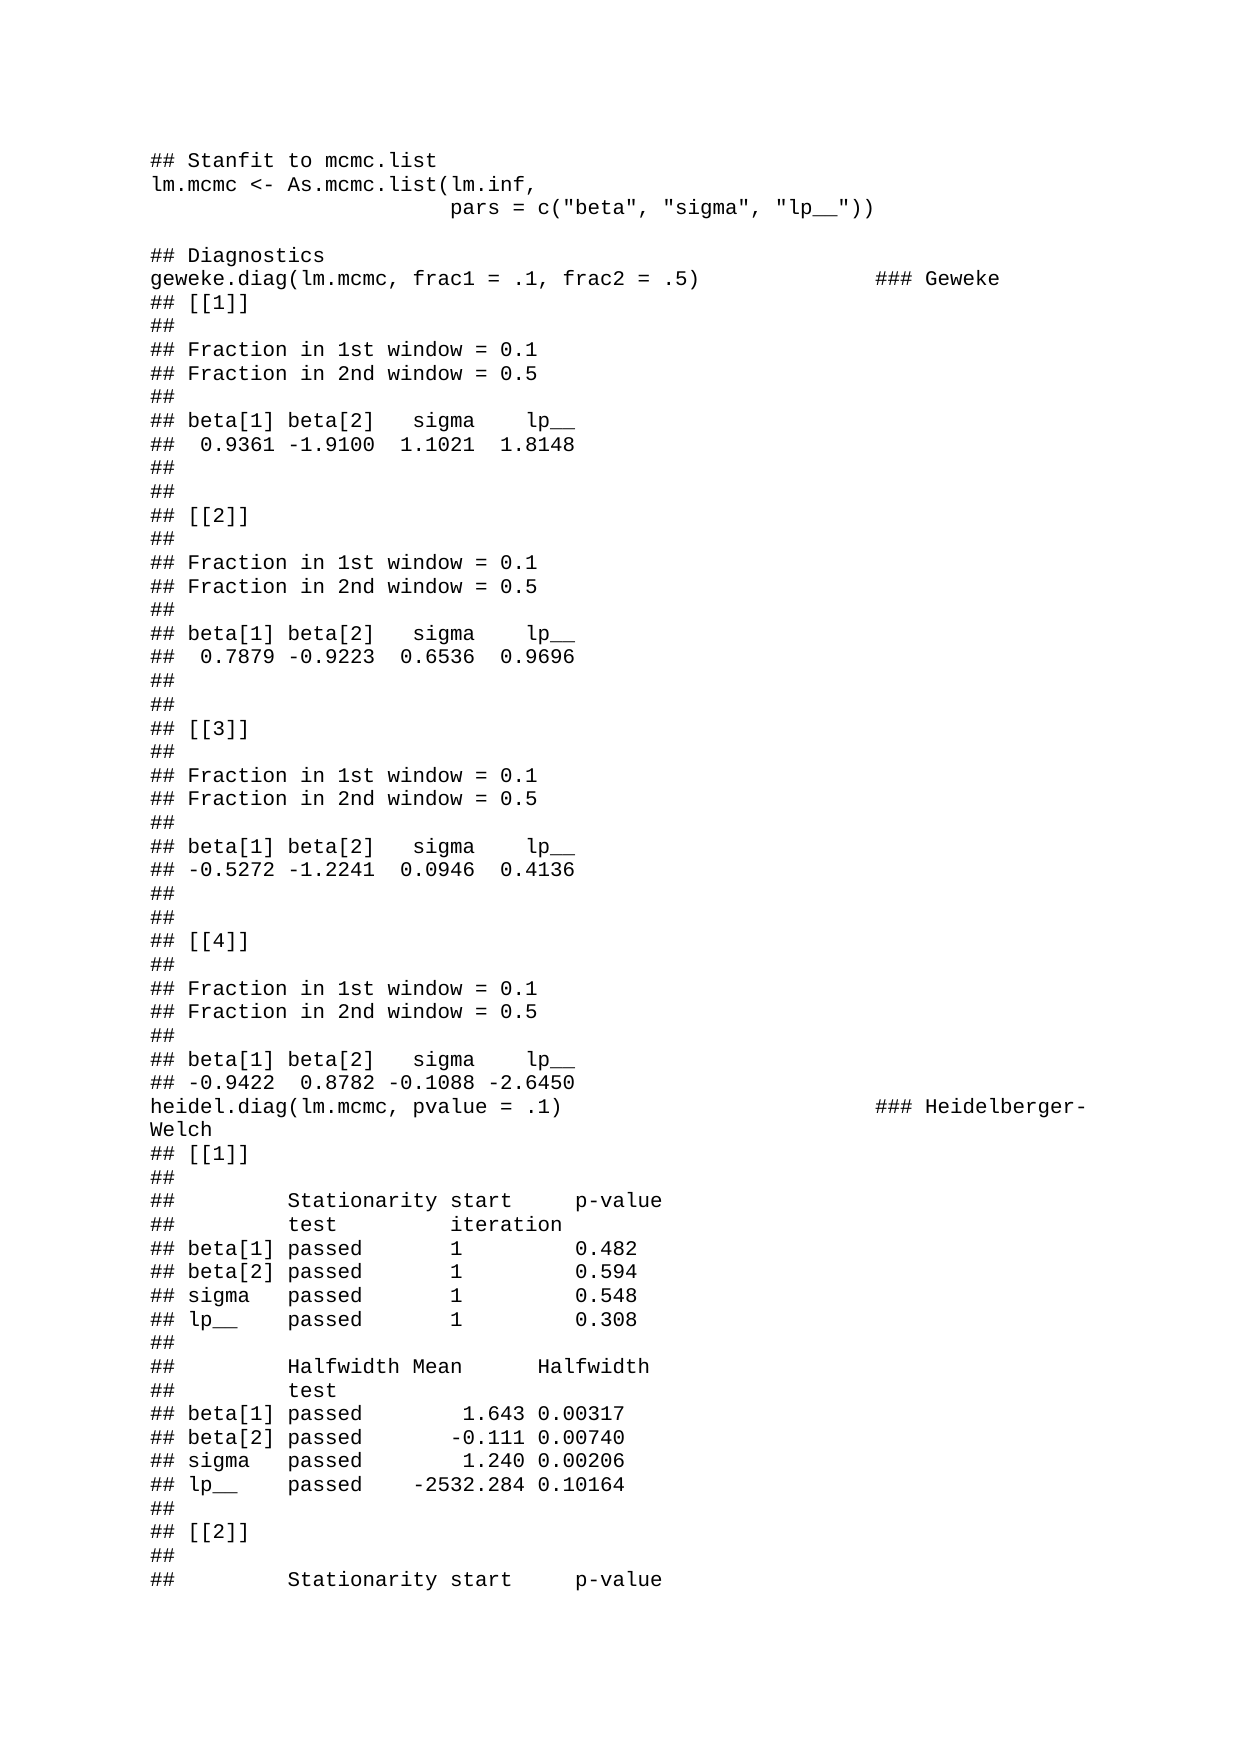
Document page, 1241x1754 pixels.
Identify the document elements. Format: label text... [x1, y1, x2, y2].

text ## [150, 457, 1090, 481]
text ## sigma passed 1 0.548 [150, 1285, 1090, 1309]
text ## [150, 812, 1090, 836]
text ## Halfwidth Mean Halfwidth [150, 1356, 1090, 1379]
text ## [150, 883, 1090, 907]
text ## beta[2] passed 1 0.594 [150, 1261, 1090, 1285]
text ## Fraction in 2nd window = 0.5 [150, 788, 1090, 812]
text ## [[2]] [150, 505, 1090, 528]
text lm.mcmc <- As.mcmc.list(lm.inf, [150, 174, 1090, 197]
text ## Fraction in 2nd window = 0.5 [150, 576, 1090, 599]
text ## Stanfit to mcmc.list [150, 150, 1090, 174]
text ## Diagnostics [150, 244, 1090, 268]
text ## beta[1] beta[2] sigma lp__ [150, 623, 1090, 647]
text ## [[3]] [150, 717, 1090, 741]
text ## [[1]] [150, 292, 1090, 316]
text ## test iteration [150, 1214, 1090, 1238]
text ## [150, 670, 1090, 694]
text ## [150, 1167, 1090, 1190]
text ## beta[1] passed 1 0.482 [150, 1238, 1090, 1261]
text geweke.diag(lm.mcmc, frac1 = .1, frac2 = .5) ### Geweke [150, 268, 1090, 292]
text ## Fraction in 2nd window = 0.5 [150, 363, 1090, 386]
text ## [150, 1498, 1090, 1521]
text ## -0.9422 0.8782 -0.1088 -2.6450 [150, 1072, 1090, 1096]
text ## [150, 528, 1090, 552]
text ## 0.7879 -0.9223 0.6536 0.9696 [150, 647, 1090, 670]
text ## [150, 694, 1090, 717]
text ## sigma passed 1.240 0.00206 [150, 1451, 1090, 1474]
text ## [150, 907, 1090, 930]
text ## test [150, 1379, 1090, 1403]
text ## lp__ passed -2532.284 0.10164 [150, 1474, 1090, 1498]
text ## lp__ passed 1 0.308 [150, 1309, 1090, 1332]
text ## -0.5272 -1.2241 0.0946 0.4136 [150, 859, 1090, 883]
text ## [150, 386, 1090, 410]
text ## [150, 1332, 1090, 1356]
text ## Stationarity start p-value [150, 1569, 1090, 1592]
text heidel.diag(lm.mcmc, pvalue = .1) ### Heidelberger-Welch [150, 1096, 1090, 1143]
text ## Fraction in 2nd window = 0.5 [150, 1001, 1090, 1025]
text ## Fraction in 1st window = 0.1 [150, 552, 1090, 576]
text ## beta[2] passed -0.111 0.00740 [150, 1427, 1090, 1451]
text ## [150, 481, 1090, 505]
text ## [150, 1025, 1090, 1048]
text ## [150, 741, 1090, 765]
text ## [[2]] [150, 1521, 1090, 1545]
text ## Stationarity start p-value [150, 1190, 1090, 1214]
text ## [150, 954, 1090, 978]
text ## beta[1] beta[2] sigma lp__ [150, 836, 1090, 859]
text ## [[1]] [150, 1143, 1090, 1167]
text ## [150, 316, 1090, 339]
text ## Fraction in 1st window = 0.1 [150, 978, 1090, 1001]
text ## beta[1] beta[2] sigma lp__ [150, 410, 1090, 434]
text ## [150, 1545, 1090, 1569]
text ## Fraction in 1st window = 0.1 [150, 765, 1090, 788]
text ## [150, 599, 1090, 623]
text ## [[4]] [150, 930, 1090, 954]
text ## beta[1] beta[2] sigma lp__ [150, 1048, 1090, 1072]
text ## beta[1] passed 1.643 0.00317 [150, 1403, 1090, 1427]
text pars = c("beta", "sigma", "lp__")) [150, 197, 1090, 221]
text ## Fraction in 1st window = 0.1 [150, 339, 1090, 363]
text ## 0.9361 -1.9100 1.1021 1.8148 [150, 434, 1090, 457]
